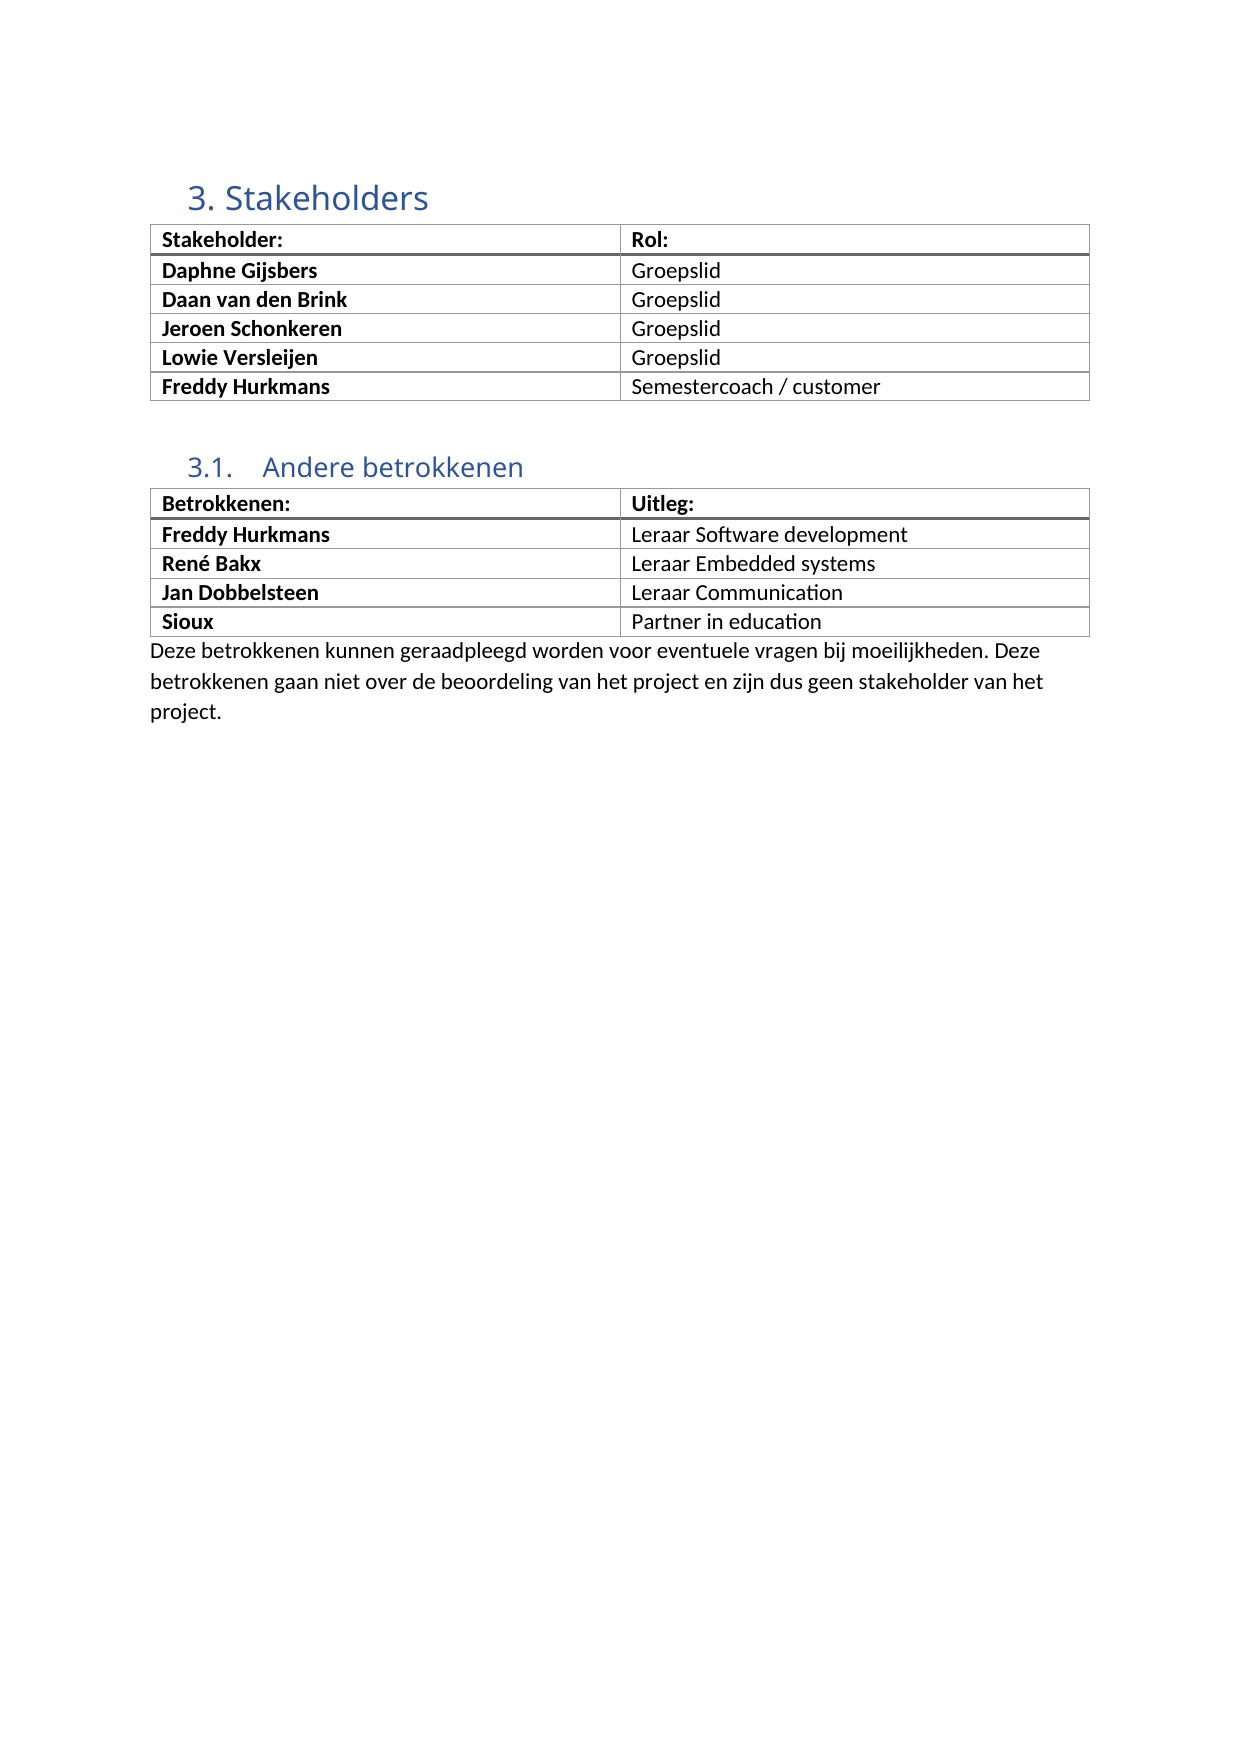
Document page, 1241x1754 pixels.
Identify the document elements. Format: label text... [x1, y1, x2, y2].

table_header Stakeholder: [151, 225, 620, 253]
table_cell Leraar Communication [621, 579, 1089, 606]
subtitle Andere betrokkenen [187, 448, 1090, 485]
table_header Rol: [621, 225, 1089, 253]
table_cell Partner in education [621, 608, 1089, 636]
table_cell Lowie Versleijen [151, 343, 620, 371]
table_cell Freddy Hurkmans [151, 373, 620, 400]
subtitle Stakeholders [187, 175, 1090, 220]
table_cell Sioux [151, 608, 620, 636]
table_cell Jan Dobbelsteen [151, 579, 620, 606]
text Deze betrokkenen kunnen geraadpleegd worden voor eventuele vragen bij moeilijkheden. Deze betrokkenen gaan niet over de beoordeling van het project en zijn dus geen stakeholder van het project. [150, 637, 1090, 725]
table_header Uitleg: [621, 489, 1089, 517]
table_cell Groepslid [621, 343, 1089, 371]
table_cell Groepslid [621, 256, 1089, 284]
table_cell Daphne Gijsbers [151, 256, 620, 284]
table_cell Jeroen Schonkeren [151, 314, 620, 342]
table_cell Freddy Hurkmans [151, 520, 620, 548]
table_cell Leraar Software development [621, 520, 1089, 548]
table_header Betrokkenen: [151, 489, 620, 517]
table_cell Groepslid [621, 314, 1089, 342]
table_cell Daan van den Brink [151, 285, 620, 313]
table_cell Leraar Embedded systems [621, 549, 1089, 577]
table_cell Semestercoach / customer [621, 373, 1089, 400]
table_cell René Bakx [151, 549, 620, 577]
table_cell Groepslid [621, 285, 1089, 313]
